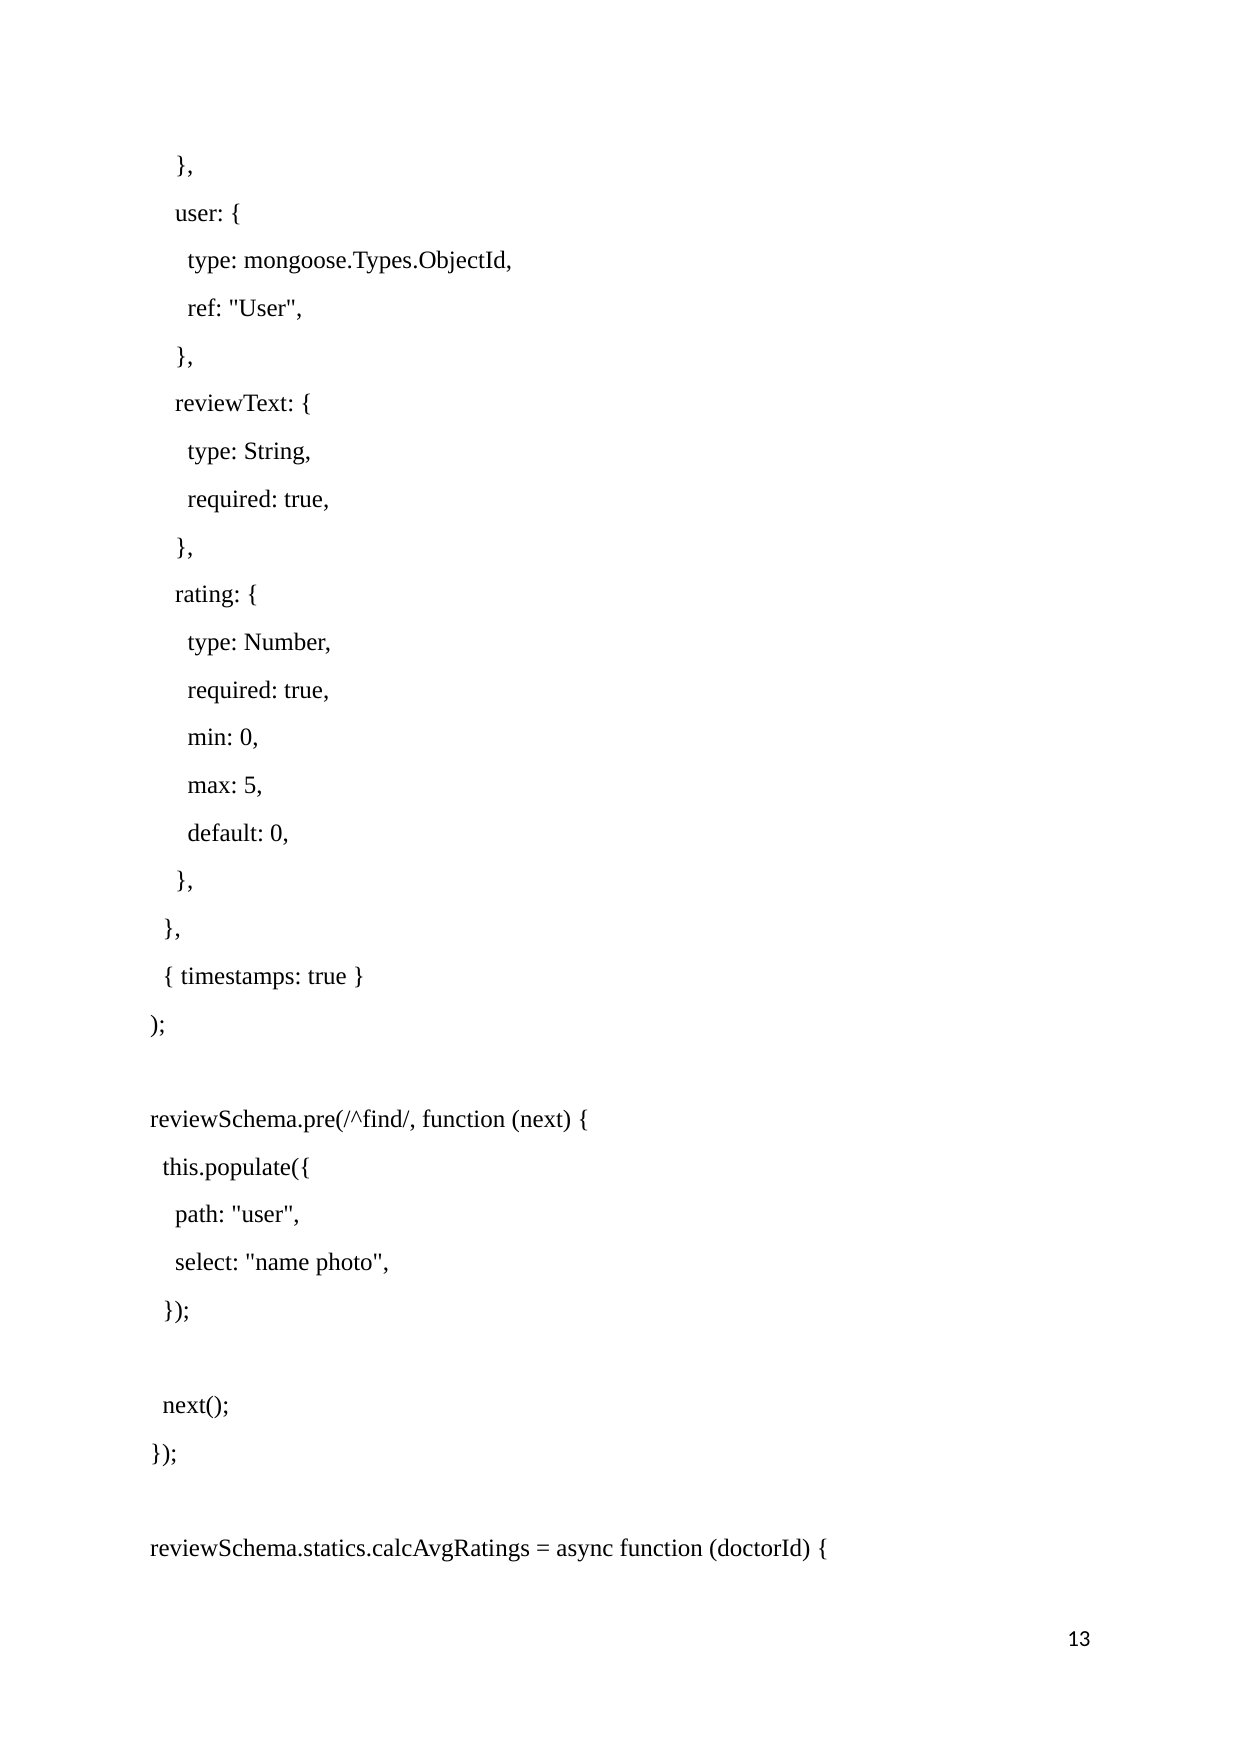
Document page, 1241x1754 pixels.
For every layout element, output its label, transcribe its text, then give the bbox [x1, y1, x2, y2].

text reviewSchema.pre(/^find/, function (next) { [150, 1104, 1090, 1133]
text next(); [150, 1390, 1090, 1419]
text }, [150, 150, 1090, 179]
text rating: { [150, 579, 1090, 608]
text ); [150, 1009, 1090, 1037]
text select: "name photo", [150, 1247, 1090, 1276]
text reviewText: { [150, 388, 1090, 417]
text }, [150, 913, 1090, 942]
text required: true, [150, 484, 1090, 513]
text type: Number, [150, 627, 1090, 656]
text }, [150, 341, 1090, 369]
text required: true, [150, 675, 1090, 703]
text }, [150, 866, 1090, 894]
text path: "user", [150, 1199, 1090, 1228]
text { timestamps: true } [150, 961, 1090, 990]
text min: 0, [150, 722, 1090, 751]
text max: 5, [150, 770, 1090, 799]
text type: mongoose.Types.ObjectId, [150, 245, 1090, 274]
text }, [150, 532, 1090, 560]
text user: { [150, 198, 1090, 226]
text ref: "User", [150, 293, 1090, 322]
text type: String, [150, 436, 1090, 465]
text this.populate({ [150, 1152, 1090, 1181]
text }); [150, 1295, 1090, 1324]
text }); [150, 1438, 1090, 1467]
text reviewSchema.statics.calcAvgRatings = async function (doctorId) { [150, 1533, 1090, 1562]
text default: 0, [150, 818, 1090, 847]
